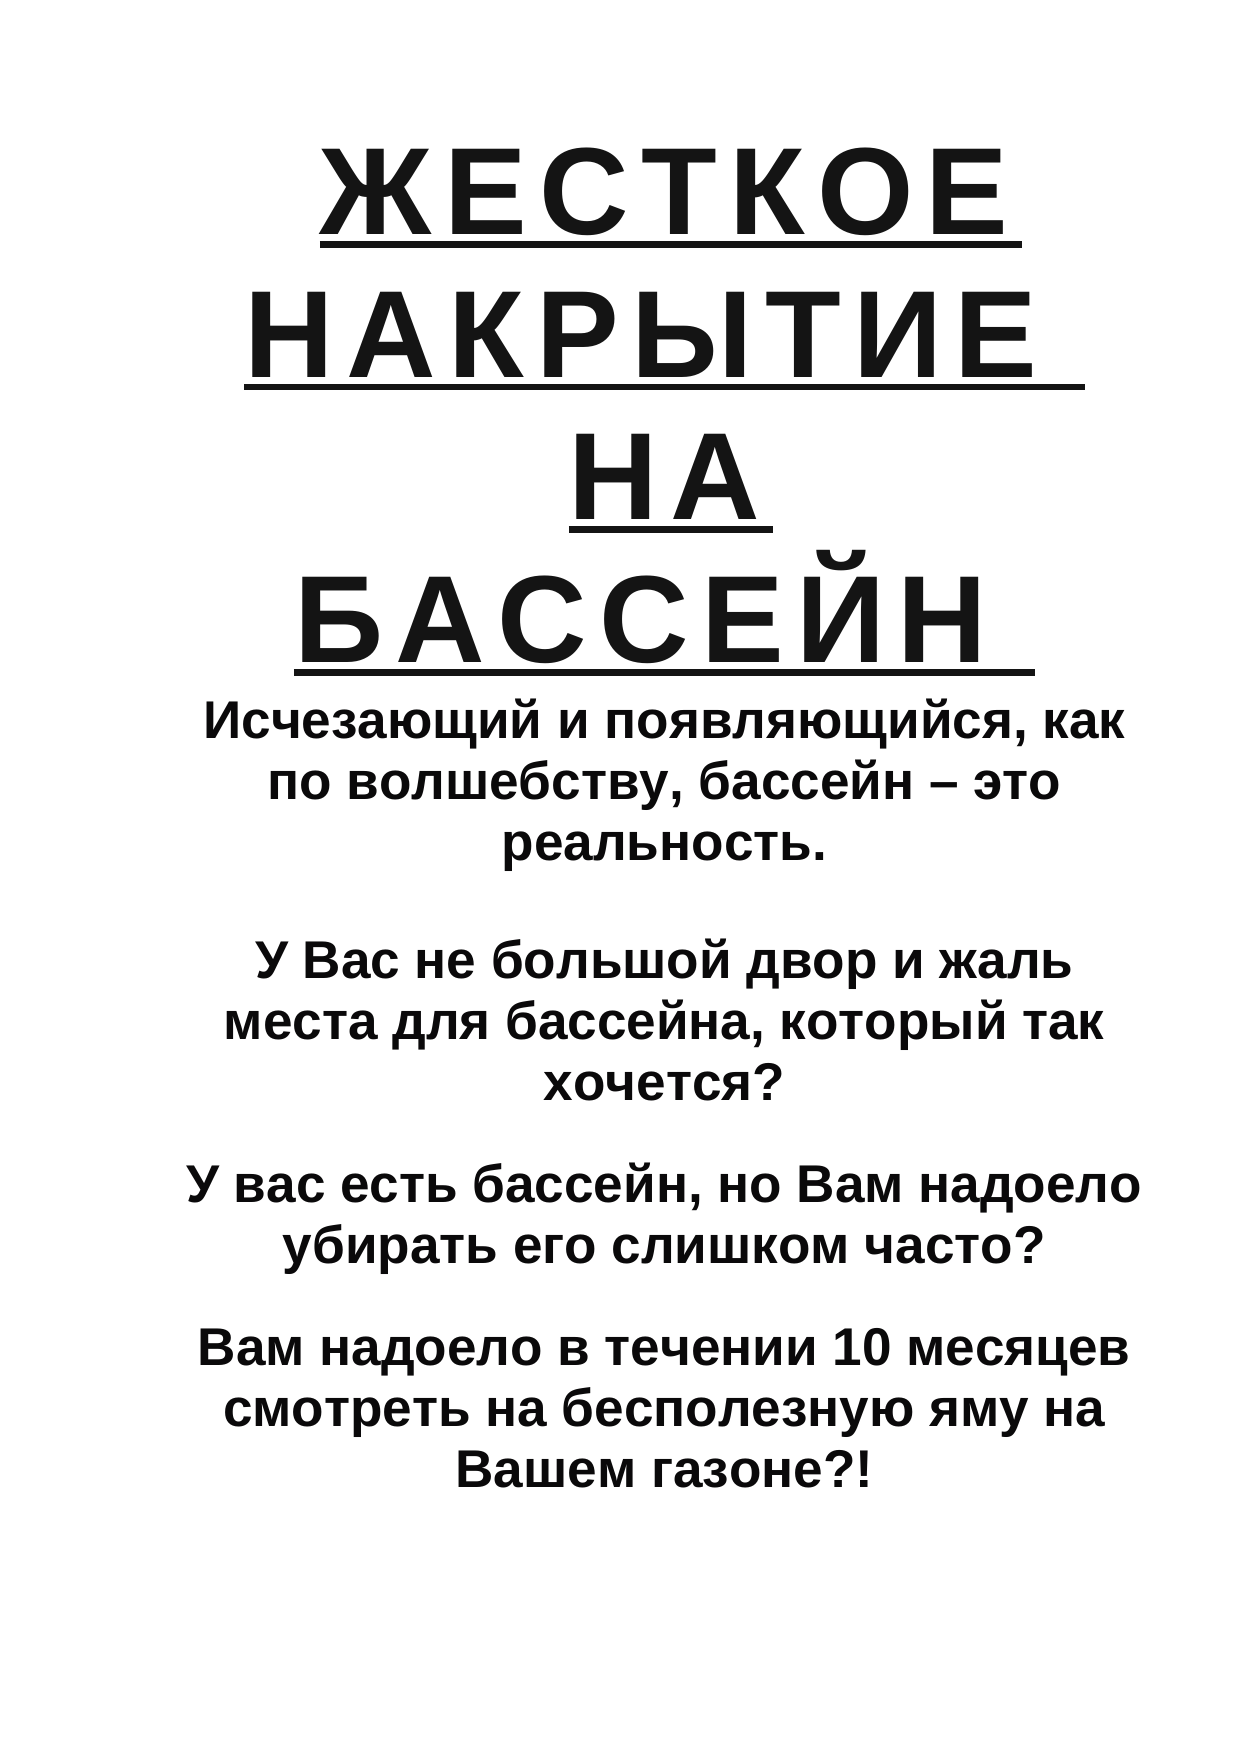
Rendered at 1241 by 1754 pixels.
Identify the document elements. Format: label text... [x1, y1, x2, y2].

text Исчезающий и появляющийся, как по волшебству, бассейн – это реальность. [177, 688, 1152, 872]
text Вам надоело в течении 10 месяцев смотреть на бесполезную яму на Вашем газоне?! [177, 1316, 1152, 1499]
text У Вас не большой двор и жаль места для бассейна, который так хочется? [177, 928, 1152, 1112]
text ЖЕСТКОЕ НАКРЫТИЕ НА БАССЕЙН [177, 118, 1152, 688]
text У вас есть бассейн, но Вам надоело убирать его слишком часто? [177, 1152, 1152, 1275]
